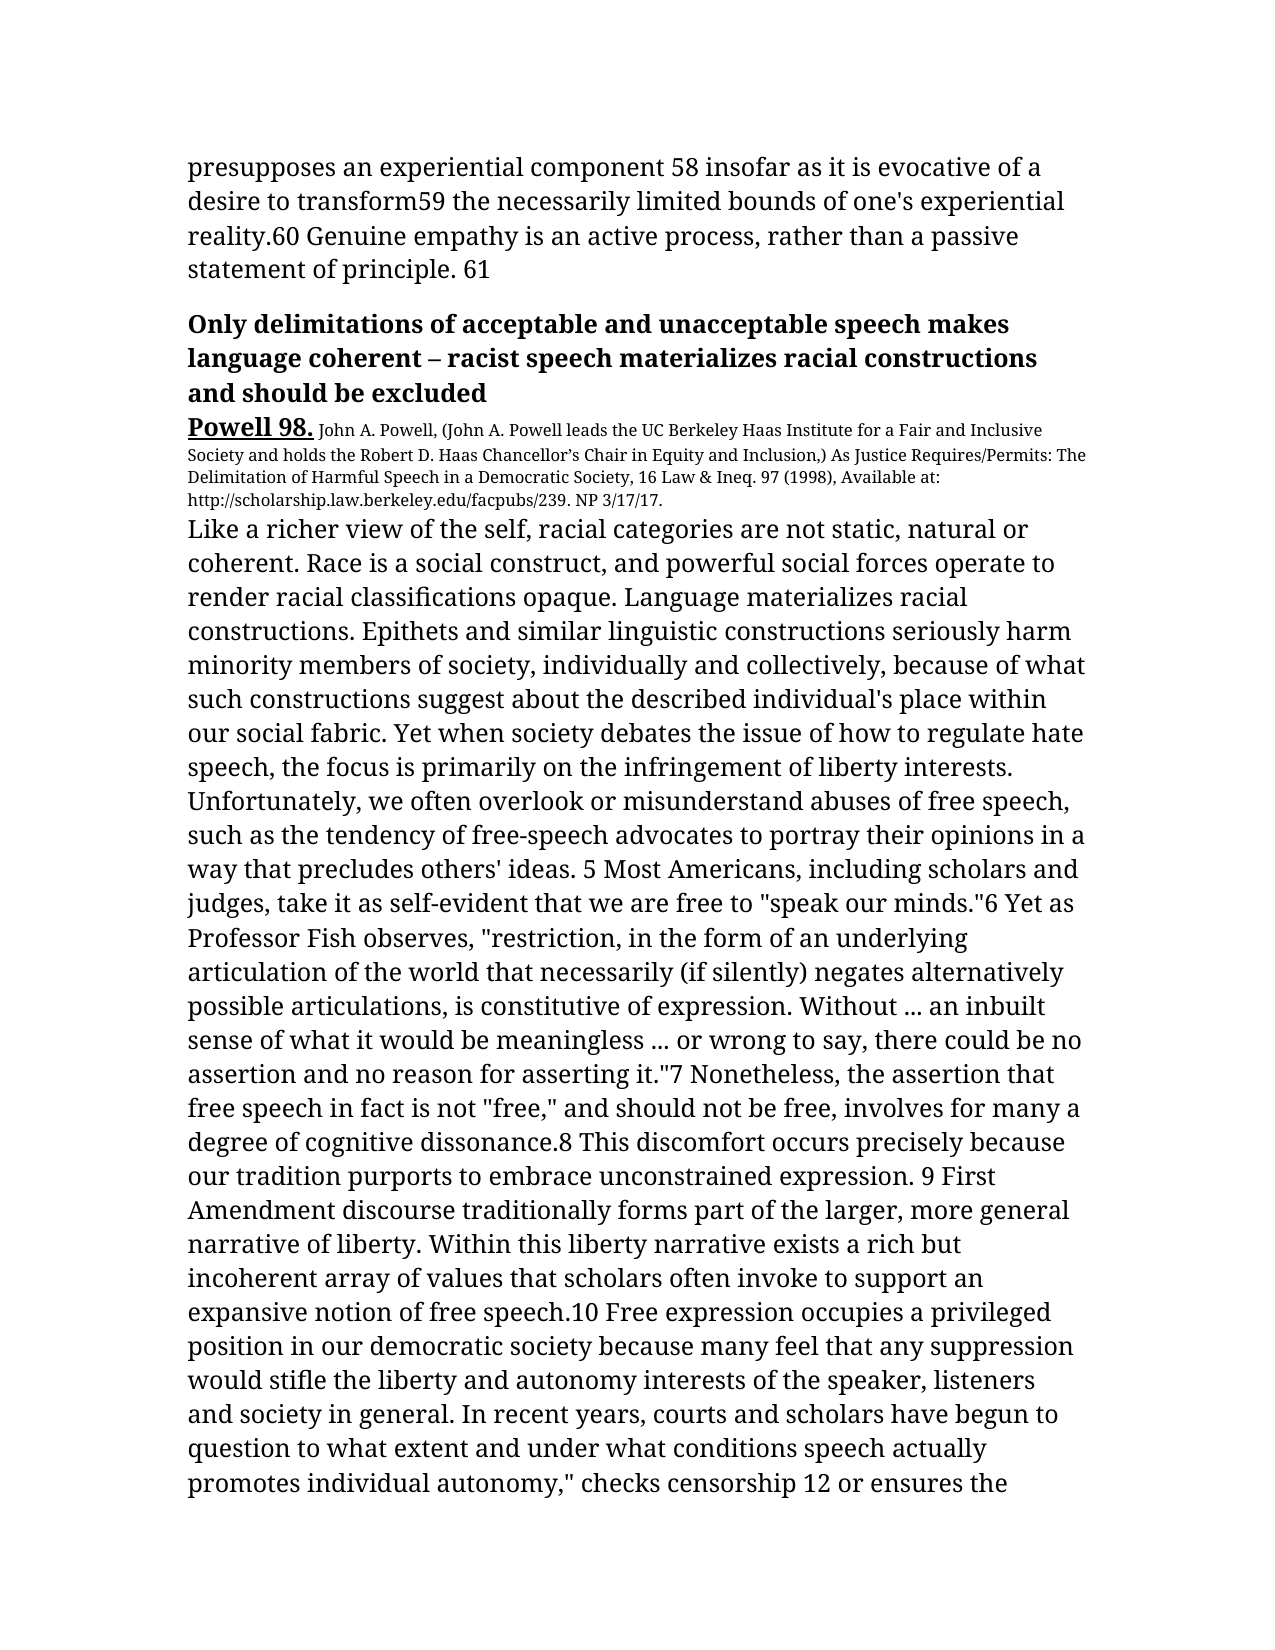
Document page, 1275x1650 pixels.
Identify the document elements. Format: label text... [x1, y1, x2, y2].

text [187, 511, 1087, 1499]
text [187, 150, 1087, 286]
subtitle Only delimitations of acceptable and unacceptable speech makes language coherent – racist speech materializes racial constructions and should be excluded [187, 307, 1087, 409]
text Powell 98. John A. Powell, (John A. Powell leads the UC Berkeley Haas Institute for a Fair and Inclusive Society and holds the Robert D. Haas Chancellor’s Chair in Equity and Inclusion,) As Justice Requires/Permits: The Delimitation of Harmful Speech in a Democratic Society, 16 Law & Ineq. 97 (1998), Available at: http://scholarship.law.berkeley.edu/facpubs/239. NP 3/17/17. [187, 409, 1087, 511]
